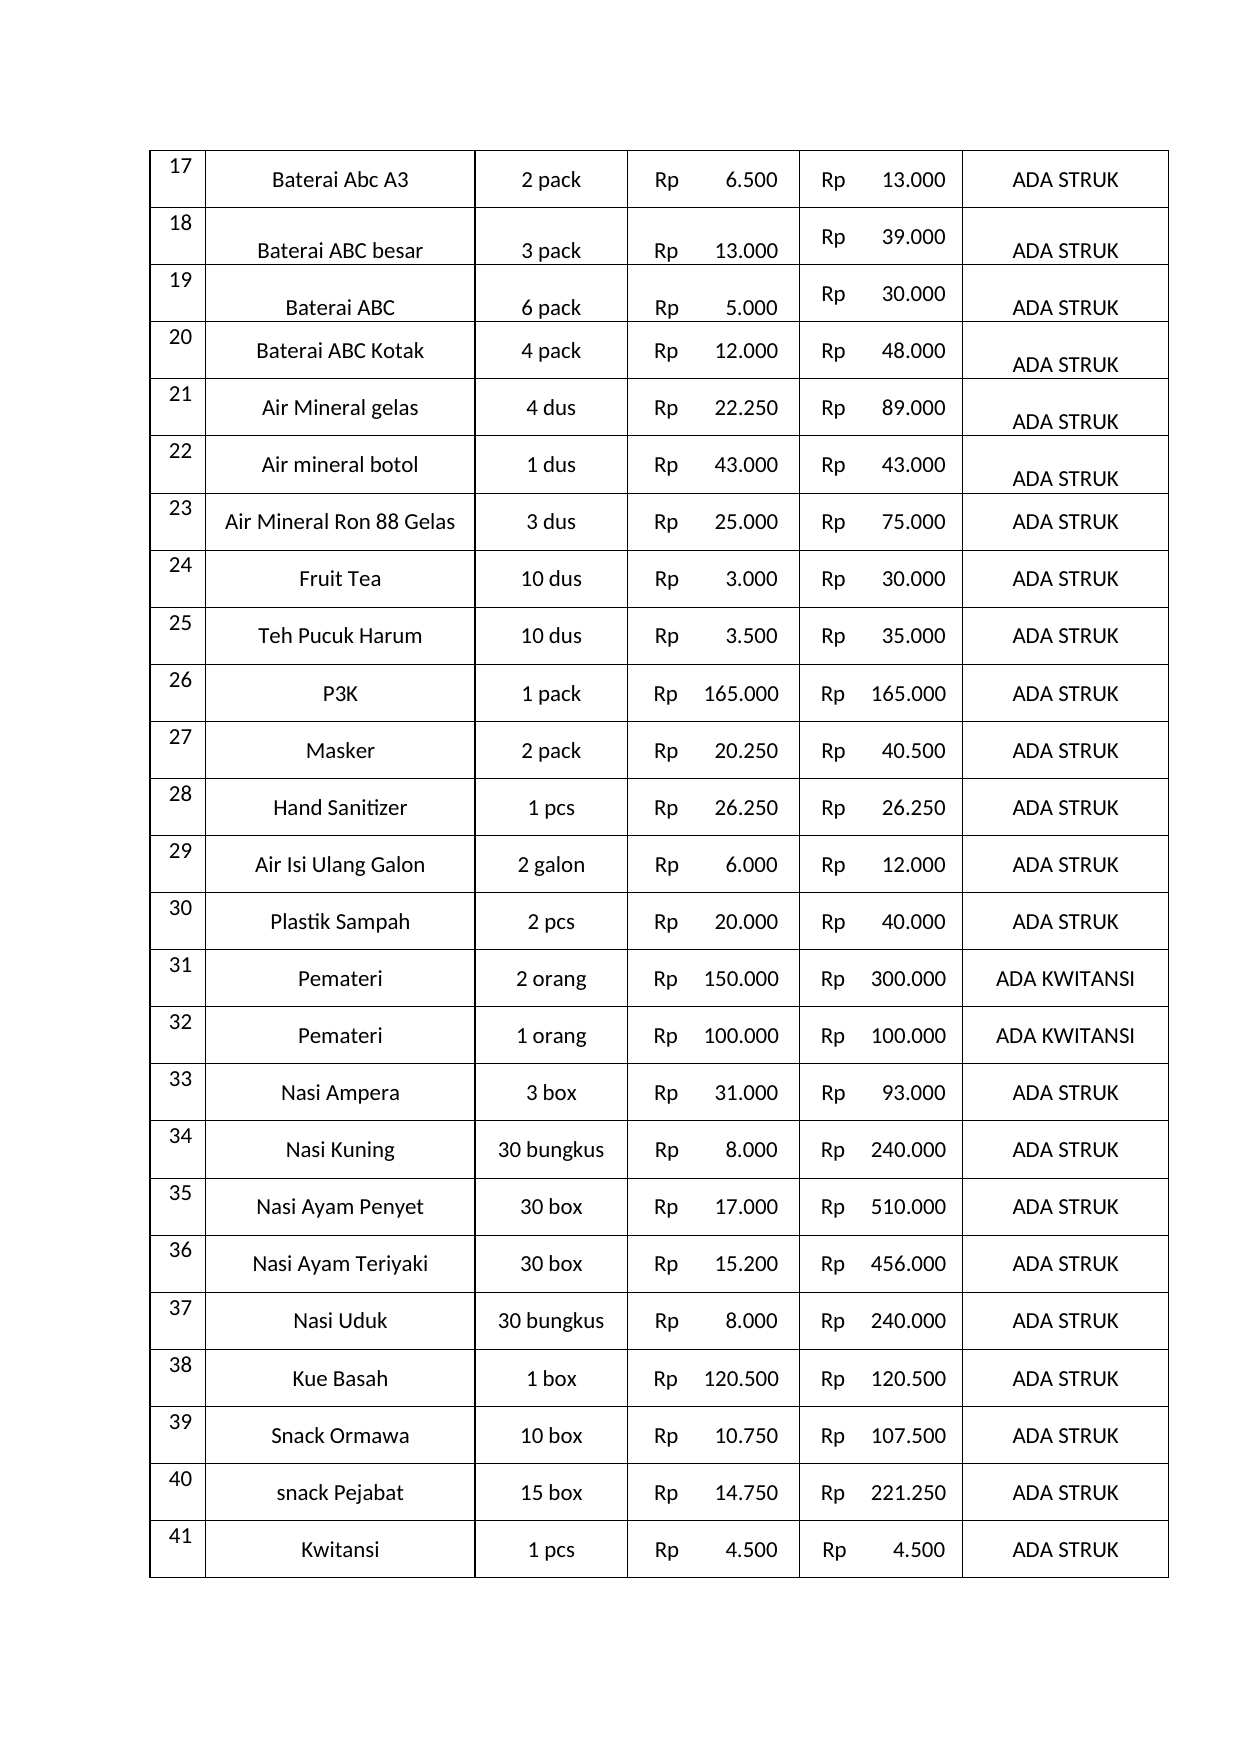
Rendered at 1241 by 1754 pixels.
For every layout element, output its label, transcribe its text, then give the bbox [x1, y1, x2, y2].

table_cell Rp 35.000 [800, 608, 962, 664]
table_cell Rp 300.000 [800, 950, 962, 1006]
table_cell Rp 510.000 [800, 1179, 962, 1234]
table_cell Rp 26.250 [628, 779, 799, 835]
table_cell 10 box [476, 1407, 627, 1463]
table_cell 2 pcs [476, 893, 627, 949]
table_cell Rp 26.250 [800, 779, 962, 835]
table_cell Rp 5.000 [628, 265, 799, 321]
table_cell ADA STRUK [963, 494, 1168, 549]
table_cell ADA STRUK [963, 265, 1168, 321]
table_cell [151, 950, 205, 1006]
table_cell Rp 165.000 [628, 665, 799, 721]
table_cell Rp 14.750 [628, 1464, 799, 1520]
table_cell Air mineral botol [206, 436, 474, 492]
table_cell 2 orang [476, 950, 627, 1006]
table_cell Rp 30.000 [800, 551, 962, 607]
table_cell 1 dus [476, 436, 627, 492]
table_cell Rp 4.500 [800, 1521, 962, 1577]
table_cell Kue Basah [206, 1350, 474, 1406]
table_cell Pemateri [206, 1007, 474, 1063]
table_cell [151, 836, 205, 892]
table_cell ADA STRUK [963, 208, 1168, 264]
table_cell Nasi Ayam Teriyaki [206, 1236, 474, 1292]
table_cell ADA STRUK [963, 1121, 1168, 1177]
table_cell Baterai ABC [206, 265, 474, 321]
table_cell snack Pejabat [206, 1464, 474, 1520]
table_cell Rp 240.000 [800, 1293, 962, 1349]
table_cell [151, 1293, 205, 1349]
table_cell Baterai ABC besar [206, 208, 474, 264]
table_cell Plastik Sampah [206, 893, 474, 949]
table_cell [151, 665, 205, 721]
table_cell ADA STRUK [963, 836, 1168, 892]
table_cell ADA STRUK [963, 1293, 1168, 1349]
table_cell Rp 10.750 [628, 1407, 799, 1463]
table_cell 30 box [476, 1179, 627, 1234]
table_cell Rp 3.500 [628, 608, 799, 664]
table_cell [151, 1007, 205, 1063]
table_cell Nasi Ampera [206, 1064, 474, 1120]
table_cell 2 pack [476, 722, 627, 778]
table_cell ADA STRUK [963, 551, 1168, 607]
table_cell Rp 17.000 [628, 1179, 799, 1234]
table_cell Rp 13.000 [800, 151, 962, 207]
table_cell Rp 15.200 [628, 1236, 799, 1292]
table_cell ADA STRUK [963, 151, 1168, 207]
table_cell ADA STRUK [963, 1521, 1168, 1577]
table_cell Rp 6.000 [628, 836, 799, 892]
table_cell Rp 120.500 [800, 1350, 962, 1406]
table_cell ADA KWITANSI [963, 1007, 1168, 1063]
table_cell 1 box [476, 1350, 627, 1406]
table_cell Rp 4.500 [628, 1521, 799, 1577]
table_cell ADA STRUK [963, 893, 1168, 949]
table_cell P3K [206, 665, 474, 721]
table_cell ADA STRUK [963, 1407, 1168, 1463]
table_cell [151, 608, 205, 664]
table_cell Rp 39.000 [800, 208, 962, 264]
table_cell Air Mineral Ron 88 Gelas [206, 494, 474, 549]
table_cell ADA STRUK [963, 608, 1168, 664]
table_cell Nasi Ayam Penyet [206, 1179, 474, 1234]
table_cell [151, 322, 205, 378]
table_cell Rp 456.000 [800, 1236, 962, 1292]
table_cell Rp 48.000 [800, 322, 962, 378]
table_cell Rp 43.000 [800, 436, 962, 492]
table_cell Rp 89.000 [800, 379, 962, 435]
table_cell [151, 779, 205, 835]
table_cell Fruit Tea [206, 551, 474, 607]
table_cell 1 pack [476, 665, 627, 721]
table_cell Rp 22.250 [628, 379, 799, 435]
table_cell Baterai ABC Kotak [206, 322, 474, 378]
table_cell Rp 43.000 [628, 436, 799, 492]
table_cell Rp 40.500 [800, 722, 962, 778]
table_cell [151, 1350, 205, 1406]
table_cell 4 dus [476, 379, 627, 435]
table_cell [151, 1407, 205, 1463]
table_cell [151, 436, 205, 492]
table_cell 30 bungkus [476, 1293, 627, 1349]
table_cell ADA STRUK [963, 322, 1168, 378]
table_cell Rp 30.000 [800, 265, 962, 321]
table_cell Rp 240.000 [800, 1121, 962, 1177]
table_cell ADA STRUK [963, 665, 1168, 721]
table_cell 1 pcs [476, 1521, 627, 1577]
table_cell Rp 75.000 [800, 494, 962, 549]
table_cell Rp 8.000 [628, 1121, 799, 1177]
table_cell Air Isi Ulang Galon [206, 836, 474, 892]
table_cell ADA STRUK [963, 1064, 1168, 1120]
table_cell Rp 25.000 [628, 494, 799, 549]
table_cell Rp 6.500 [628, 151, 799, 207]
table_cell Rp 40.000 [800, 893, 962, 949]
table_cell [151, 1121, 205, 1177]
table_cell [151, 379, 205, 435]
table_cell ADA KWITANSI [963, 950, 1168, 1006]
table_cell Rp 100.000 [628, 1007, 799, 1063]
table_cell ADA STRUK [963, 1179, 1168, 1234]
table_cell Rp 20.000 [628, 893, 799, 949]
table_cell 2 pack [476, 151, 627, 207]
table_cell Teh Pucuk Harum [206, 608, 474, 664]
table_cell ADA STRUK [963, 722, 1168, 778]
table_cell Rp 150.000 [628, 950, 799, 1006]
table_cell [151, 208, 205, 264]
table_cell 30 box [476, 1236, 627, 1292]
table_cell 30 bungkus [476, 1121, 627, 1177]
table_cell Air Mineral gelas [206, 379, 474, 435]
table_cell 10 dus [476, 608, 627, 664]
table_cell Rp 221.250 [800, 1464, 962, 1520]
table_cell [151, 1464, 205, 1520]
table_cell [151, 551, 205, 607]
table_cell 10 dus [476, 551, 627, 607]
table_cell Rp 100.000 [800, 1007, 962, 1063]
table_cell [151, 1064, 205, 1120]
table_cell 1 orang [476, 1007, 627, 1063]
table_cell ADA STRUK [963, 1350, 1168, 1406]
table_cell 3 dus [476, 494, 627, 549]
table_cell Masker [206, 722, 474, 778]
table_cell [151, 1236, 205, 1292]
table_cell [151, 265, 205, 321]
table_cell Rp 93.000 [800, 1064, 962, 1120]
table_cell Kwitansi [206, 1521, 474, 1577]
table_cell [151, 1179, 205, 1234]
table_cell Rp 13.000 [628, 208, 799, 264]
table_cell 15 box [476, 1464, 627, 1520]
table_cell Nasi Uduk [206, 1293, 474, 1349]
table_cell 4 pack [476, 322, 627, 378]
table_cell Pemateri [206, 950, 474, 1006]
table_cell Hand Sanitizer [206, 779, 474, 835]
table_cell [151, 494, 205, 549]
table_cell [151, 1521, 205, 1577]
table_cell ADA STRUK [963, 1236, 1168, 1292]
table_cell Nasi Kuning [206, 1121, 474, 1177]
table_cell Rp 3.000 [628, 551, 799, 607]
table_cell [151, 722, 205, 778]
table_cell 2 galon [476, 836, 627, 892]
table_cell Snack Ormawa [206, 1407, 474, 1463]
table_cell Rp 120.500 [628, 1350, 799, 1406]
table_cell [151, 151, 205, 207]
table_cell Rp 8.000 [628, 1293, 799, 1349]
table_cell 6 pack [476, 265, 627, 321]
table_cell 3 box [476, 1064, 627, 1120]
table_cell Rp 165.000 [800, 665, 962, 721]
table_cell 3 pack [476, 208, 627, 264]
table_cell ADA STRUK [963, 1464, 1168, 1520]
table_cell ADA STRUK [963, 779, 1168, 835]
table_cell Rp 107.500 [800, 1407, 962, 1463]
table_cell 1 pcs [476, 779, 627, 835]
table_cell [151, 893, 205, 949]
table_cell Rp 12.000 [800, 836, 962, 892]
table_cell Rp 31.000 [628, 1064, 799, 1120]
table_cell Rp 12.000 [628, 322, 799, 378]
table_cell ADA STRUK [963, 379, 1168, 435]
table_cell ADA STRUK [963, 436, 1168, 492]
table_cell Rp 20.250 [628, 722, 799, 778]
table_cell Baterai Abc A3 [206, 151, 474, 207]
